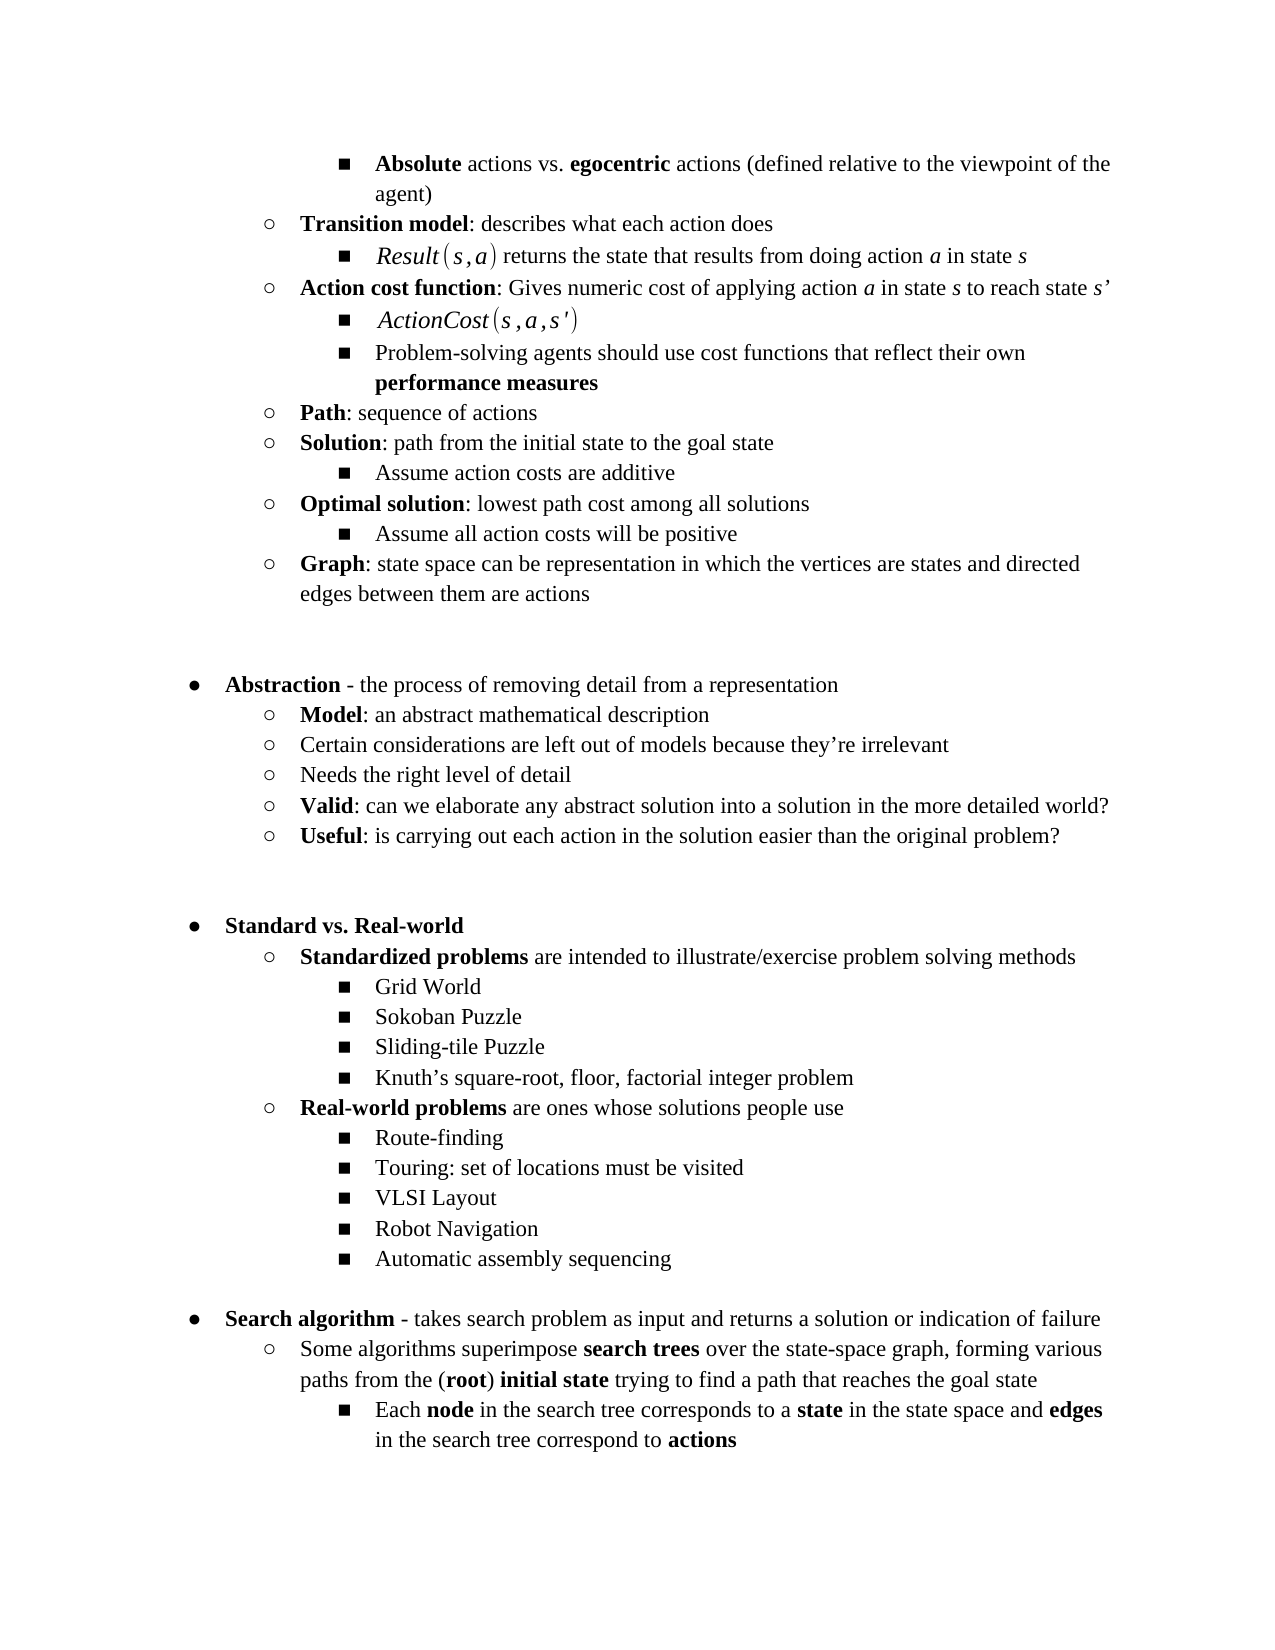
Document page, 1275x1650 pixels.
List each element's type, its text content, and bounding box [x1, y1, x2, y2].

list Certain considerations are left out of models because they’re irrelevant [262, 731, 1125, 758]
list Some algorithms superimpose search trees over the state-space graph, forming various paths from the (root) initial state trying to find a path that reaches the goal state [262, 1335, 1125, 1392]
list Grid World [337, 973, 1125, 999]
list Path: sequence of actions [262, 399, 1125, 425]
list Real-world problems are ones whose solutions people use [262, 1094, 1125, 1120]
list Sokoban Puzzle [337, 1003, 1125, 1029]
list Assume action costs are additive [337, 459, 1125, 486]
list Knuth’s square-root, floor, factorial integer problem [337, 1063, 1125, 1090]
list Assume all action costs will be positive [337, 520, 1125, 546]
list Route-finding [337, 1124, 1125, 1150]
list Robot Navigation [337, 1214, 1125, 1241]
list returns the state that results from doing action a in state s [337, 241, 1125, 271]
list Abstraction - the process of removing detail from a representation [187, 671, 1125, 697]
list Needs the right level of detail [262, 761, 1125, 788]
list Valid: can we elaborate any abstract solution into a solution in the more detailed world? [262, 792, 1125, 818]
list Graph: state space can be representation in which the vertices are states and directed edges between them are actions [262, 550, 1125, 607]
list Transition model: describes what each action does [262, 210, 1125, 237]
list Solution: path from the initial state to the goal state [262, 429, 1125, 456]
list Model: an abstract mathematical description [262, 701, 1125, 727]
list Search algorithm - takes search problem as input and returns a solution or indication of failure [187, 1305, 1125, 1332]
list Problem-solving agents should use cost functions that reflect their own performance measures [337, 338, 1125, 395]
list Useful: is carrying out each action in the solution easier than the original problem? [262, 822, 1125, 848]
list Standardized problems are intended to illustrate/exercise problem solving methods [262, 943, 1125, 969]
list Each node in the search tree corresponds to a state in the state space and edges in the search tree correspond to actions [337, 1396, 1125, 1452]
list VLSI Layout [337, 1184, 1125, 1211]
list Action cost function: Gives numeric cost of applying action a in state s to reach state s’ [262, 274, 1125, 301]
list Standard vs. Real-world [187, 912, 1125, 939]
list Automatic assembly sequencing [337, 1245, 1125, 1271]
list Touring: set of locations must be visited [337, 1154, 1125, 1181]
list Absolute actions vs. egocentric actions (defined relative to the viewpoint of the agent) [337, 150, 1125, 207]
list Optimal solution: lowest path cost among all solutions [262, 489, 1125, 516]
list Sliding-tile Puzzle [337, 1033, 1125, 1060]
